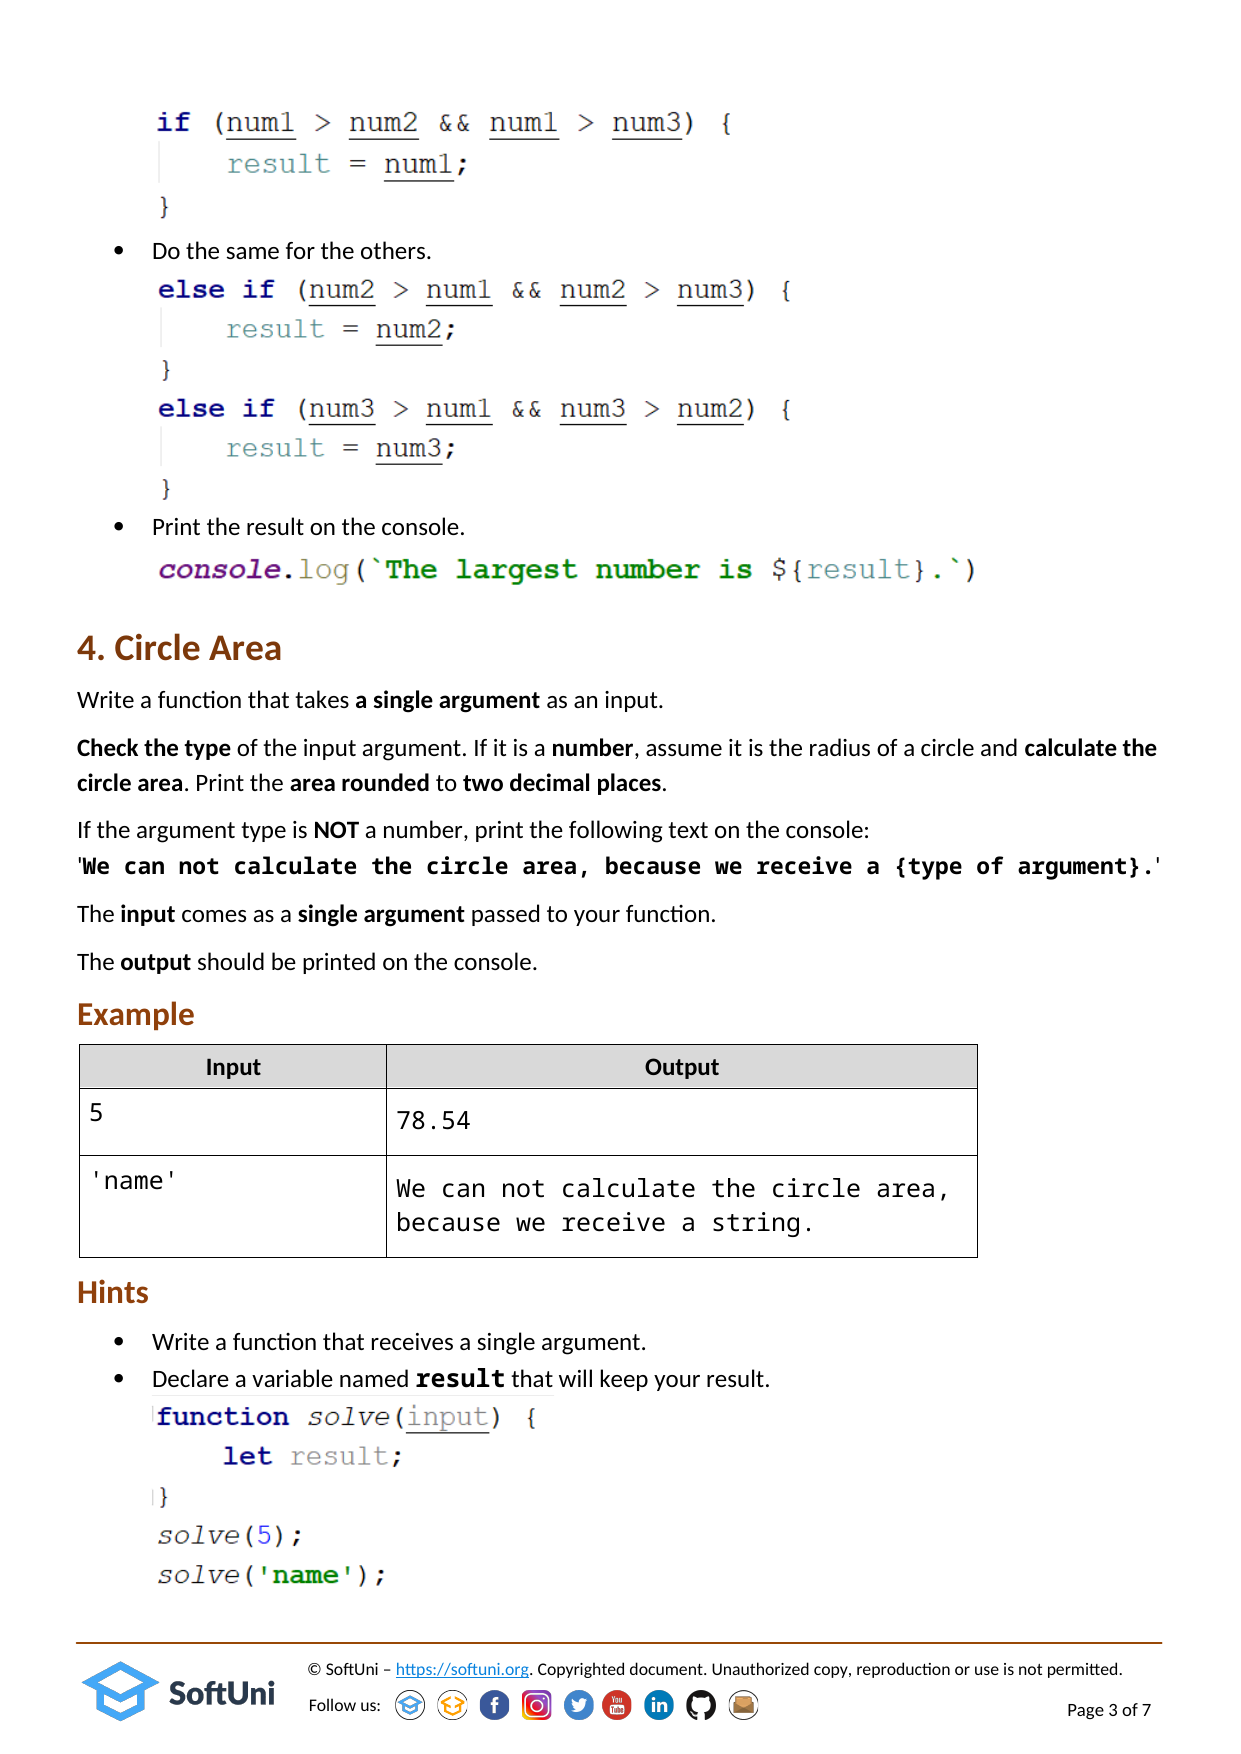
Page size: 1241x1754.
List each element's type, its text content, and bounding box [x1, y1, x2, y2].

list Declare a variable named result that will keep your result. [114, 1361, 1163, 1395]
picture [665, 1690, 674, 1699]
subtitle Hints [77, 1271, 1163, 1311]
picture [437, 1690, 468, 1720]
picture [151, 545, 985, 599]
text Write a function that takes a single argument as an input. [77, 684, 1163, 715]
picture [151, 1395, 555, 1606]
text If the argument type is NOT a number, print the following text on the console: 'We can not calculate the circle area, because we receive a {type of argument}.' [77, 814, 1163, 881]
list Do the same for the others. [114, 235, 1163, 265]
table_cell 78.54 [387, 1089, 977, 1155]
table_header Output [387, 1045, 977, 1087]
picture [644, 1690, 653, 1699]
picture [602, 1690, 632, 1720]
picture [665, 1711, 674, 1720]
subtitle Example [77, 993, 1163, 1034]
text The input comes as a single argument passed to your function. [77, 898, 1163, 929]
list Write a function that receives a single argument. [114, 1326, 1163, 1356]
picture [151, 97, 740, 231]
table_cell 5 [80, 1089, 386, 1155]
picture [151, 270, 805, 507]
list Print the result on the console. [114, 511, 1163, 541]
picture [686, 1690, 716, 1720]
text The output should be printed on the console. [77, 946, 1163, 976]
picture [522, 1690, 552, 1720]
table_header Input [80, 1045, 386, 1087]
picture [479, 1690, 510, 1720]
table_cell 'name' [80, 1156, 386, 1257]
text Check the type of the input argument. If it is a number, assume it is the radius of a circle and calculate the circle area. Print the area rounded to two decimal places. [77, 732, 1163, 797]
subtitle Circle Area [77, 623, 1163, 669]
picture [644, 1711, 653, 1720]
picture [658, 1702, 667, 1712]
table_cell We can not calculate the circle area, because we receive a string. [387, 1156, 977, 1257]
picture [75, 1655, 281, 1727]
picture [728, 1690, 759, 1720]
picture [564, 1690, 594, 1720]
picture [395, 1690, 425, 1720]
